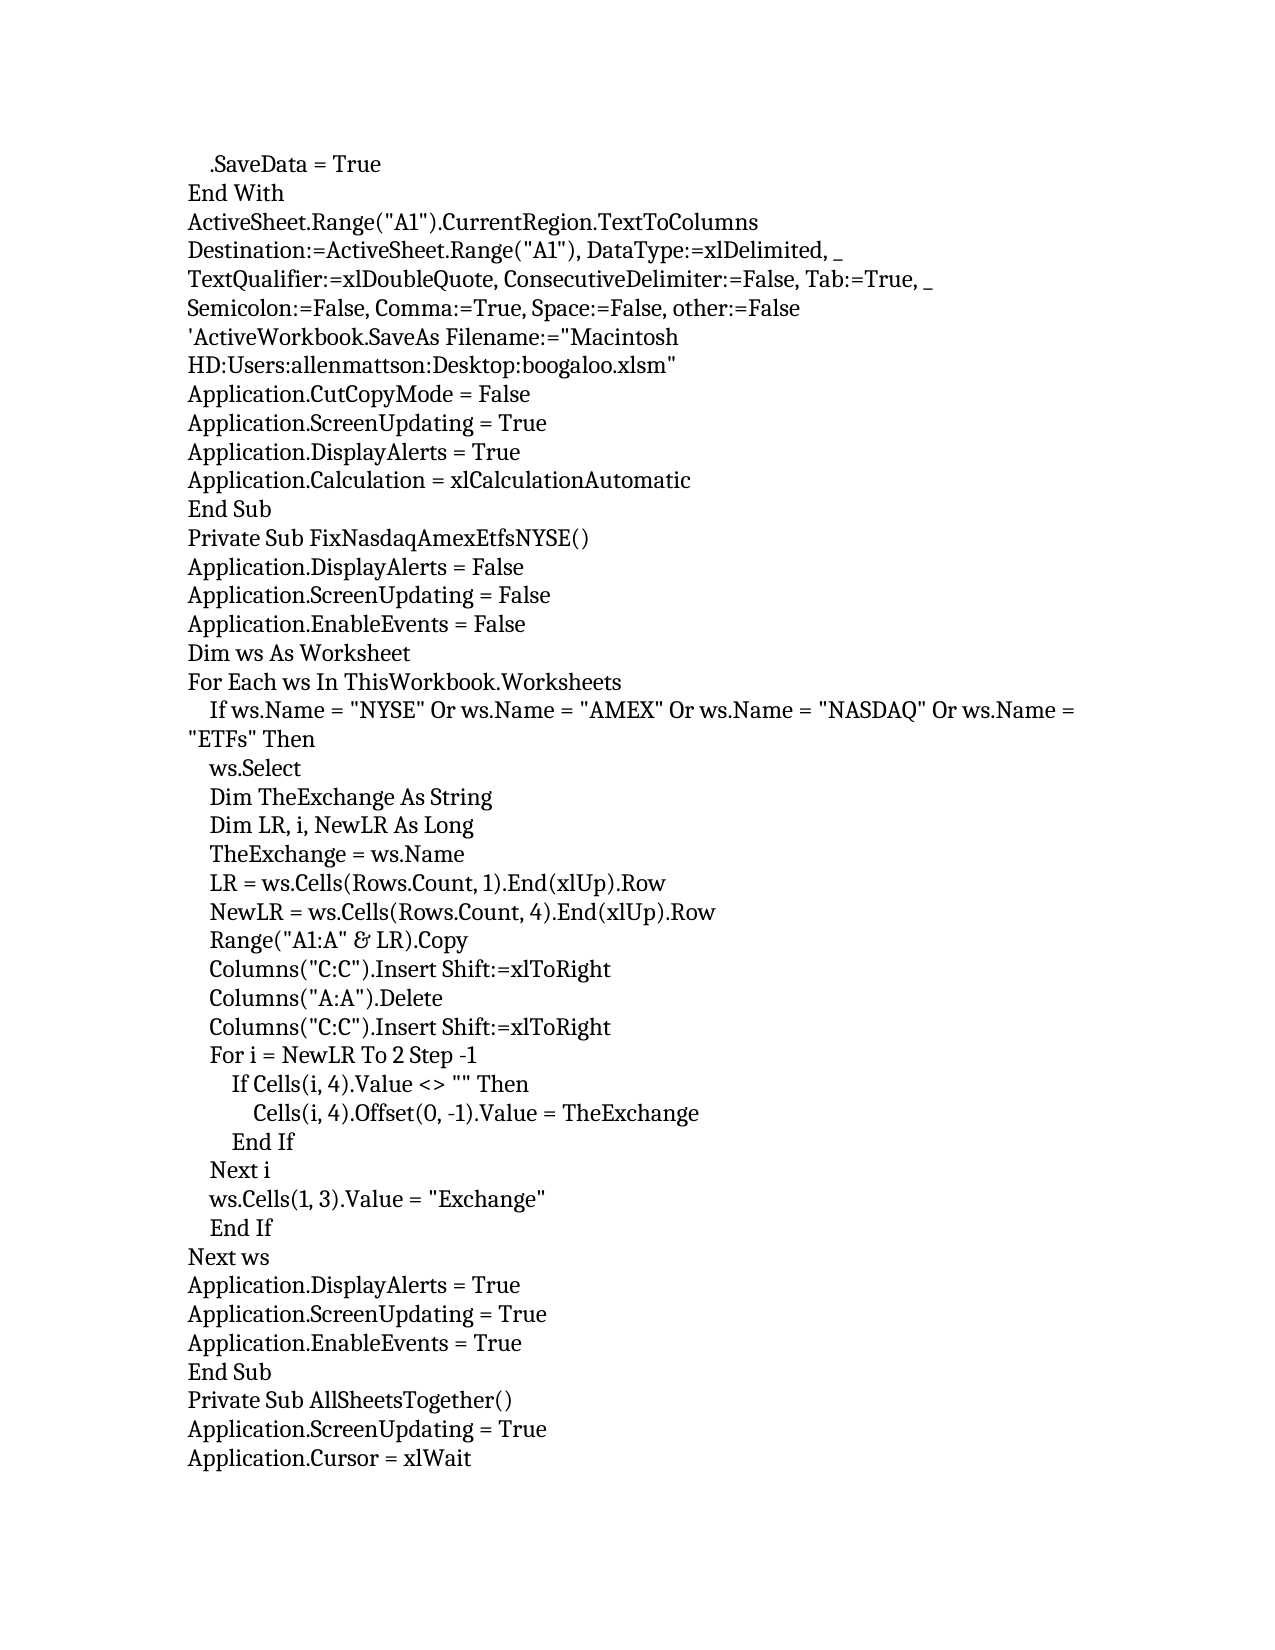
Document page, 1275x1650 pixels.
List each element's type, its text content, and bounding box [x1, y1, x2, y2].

text Application.ScreenUpdating = False [187, 581, 1087, 610]
text Semicolon:=False, Comma:=True, Space:=False, other:=False [187, 294, 1087, 322]
text Application.ScreenUpdating = True [187, 1415, 1087, 1444]
text Application.Calculation = xlCalculationAutomatic [187, 466, 1087, 495]
text Application.DisplayAlerts = True [187, 437, 1087, 466]
text Private Sub FixNasdaqAmexEtfsNYSE() [187, 524, 1087, 552]
text For Each ws In ThisWorkbook.Worksheets [187, 667, 1087, 696]
text LR = ws.Cells(Rows.Count, 1).End(xlUp).Row [187, 869, 1087, 897]
text NewLR = ws.Cells(Rows.Count, 4).End(xlUp).Row [187, 897, 1087, 926]
text Application.ScreenUpdating = True [187, 409, 1087, 437]
text End Sub [187, 495, 1087, 524]
text Dim LR, i, NewLR As Long [187, 811, 1087, 840]
text Application.ScreenUpdating = True [187, 1300, 1087, 1329]
text .SaveData = True [187, 150, 1087, 179]
text Application.DisplayAlerts = False [187, 552, 1087, 581]
text Application.Cursor = xlWait [187, 1444, 1087, 1472]
text ws.Cells(1, 3).Value = "Exchange" [187, 1185, 1087, 1214]
text End Sub [187, 1357, 1087, 1386]
text Dim TheExchange As String [187, 782, 1087, 811]
text Dim ws As Worksheet [187, 639, 1087, 667]
text If Cells(i, 4).Value <> "" Then [187, 1070, 1087, 1099]
text Application.DisplayAlerts = True [187, 1271, 1087, 1300]
text Range("A1:A" & LR).Copy [187, 926, 1087, 955]
text Cells(i, 4).Offset(0, -1).Value = TheExchange [187, 1099, 1087, 1127]
text Next ws [187, 1242, 1087, 1271]
text Application.EnableEvents = True [187, 1329, 1087, 1357]
text TextQualifier:=xlDoubleQuote, ConsecutiveDelimiter:=False, Tab:=True, _ [187, 265, 1087, 294]
text End If [187, 1214, 1087, 1242]
text ws.Select [187, 754, 1087, 782]
text ActiveSheet.Range("A1").CurrentRegion.TextToColumns Destination:=ActiveSheet.Range("A1"), DataType:=xlDelimited, _ [187, 207, 1087, 265]
text Private Sub AllSheetsTogether() [187, 1386, 1087, 1415]
text Columns("A:A").Delete [187, 984, 1087, 1012]
text End With [187, 179, 1087, 207]
text If ws.Name = "NYSE" Or ws.Name = "AMEX" Or ws.Name = "NASDAQ" Or ws.Name = "ETFs" Then [187, 696, 1087, 754]
text TheExchange = ws.Name [187, 840, 1087, 869]
text Application.CutCopyMode = False [187, 380, 1087, 409]
text Columns("C:C").Insert Shift:=xlToRight [187, 1012, 1087, 1041]
text For i = NewLR To 2 Step -1 [187, 1041, 1087, 1070]
text Next i [187, 1156, 1087, 1185]
text 'ActiveWorkbook.SaveAs Filename:="Macintosh HD:Users:allenmattson:Desktop:boogaloo.xlsm" [187, 322, 1087, 380]
text End If [187, 1127, 1087, 1156]
text Columns("C:C").Insert Shift:=xlToRight [187, 955, 1087, 984]
text Application.EnableEvents = False [187, 610, 1087, 639]
